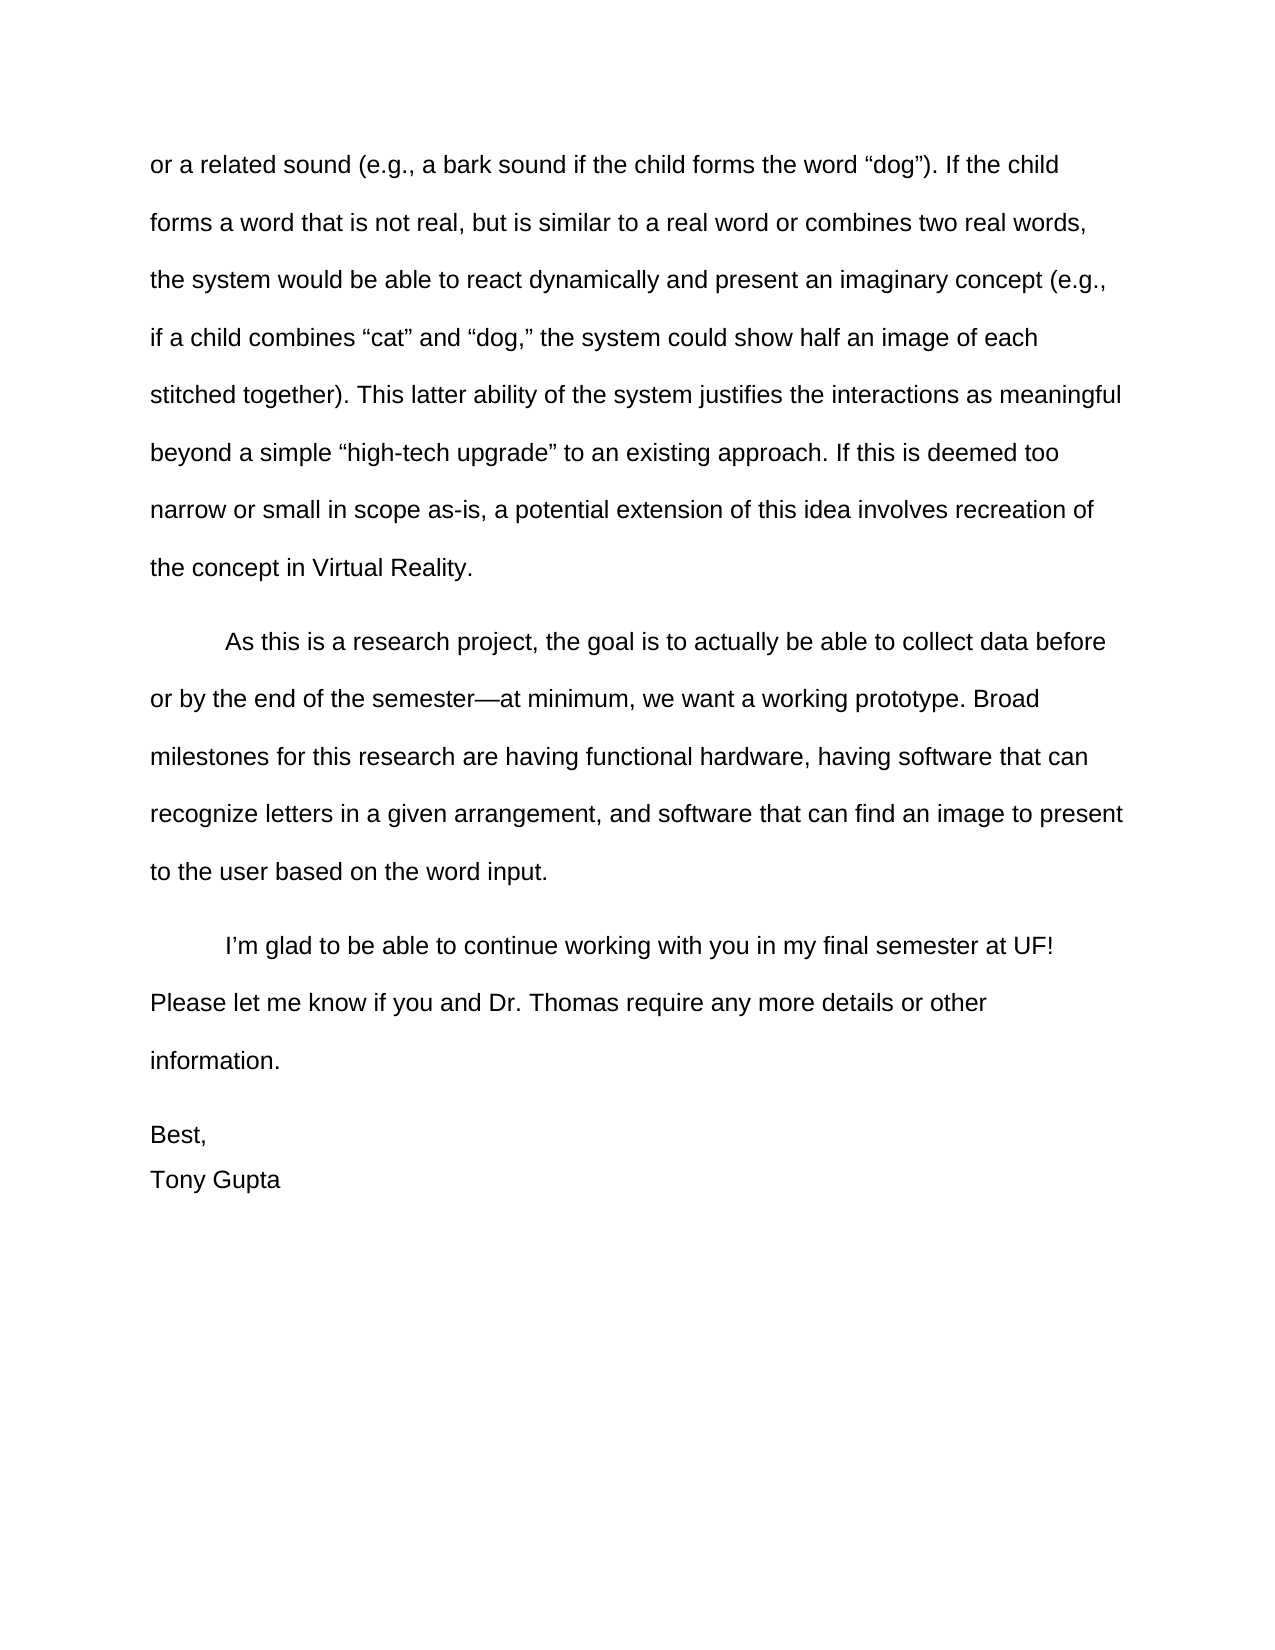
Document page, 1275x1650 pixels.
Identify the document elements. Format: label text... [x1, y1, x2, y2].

text I’m glad to be able to continue working with you in my final semester at UF! Please let me know if you and Dr. Thomas require any more details or other information. [150, 931, 1125, 1074]
text As this is a research project, the goal is to actually be able to collect data before or by the end of the semester—at minimum, we want a working prototype. Broad milestones for this research are having functional hardware, having software that can recognize letters in a given arrangement, and software that can find an image to present to the user based on the word input. [150, 627, 1125, 885]
text Tony Gupta [150, 1165, 1125, 1194]
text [150, 150, 1125, 581]
text Best, [150, 1120, 1125, 1149]
